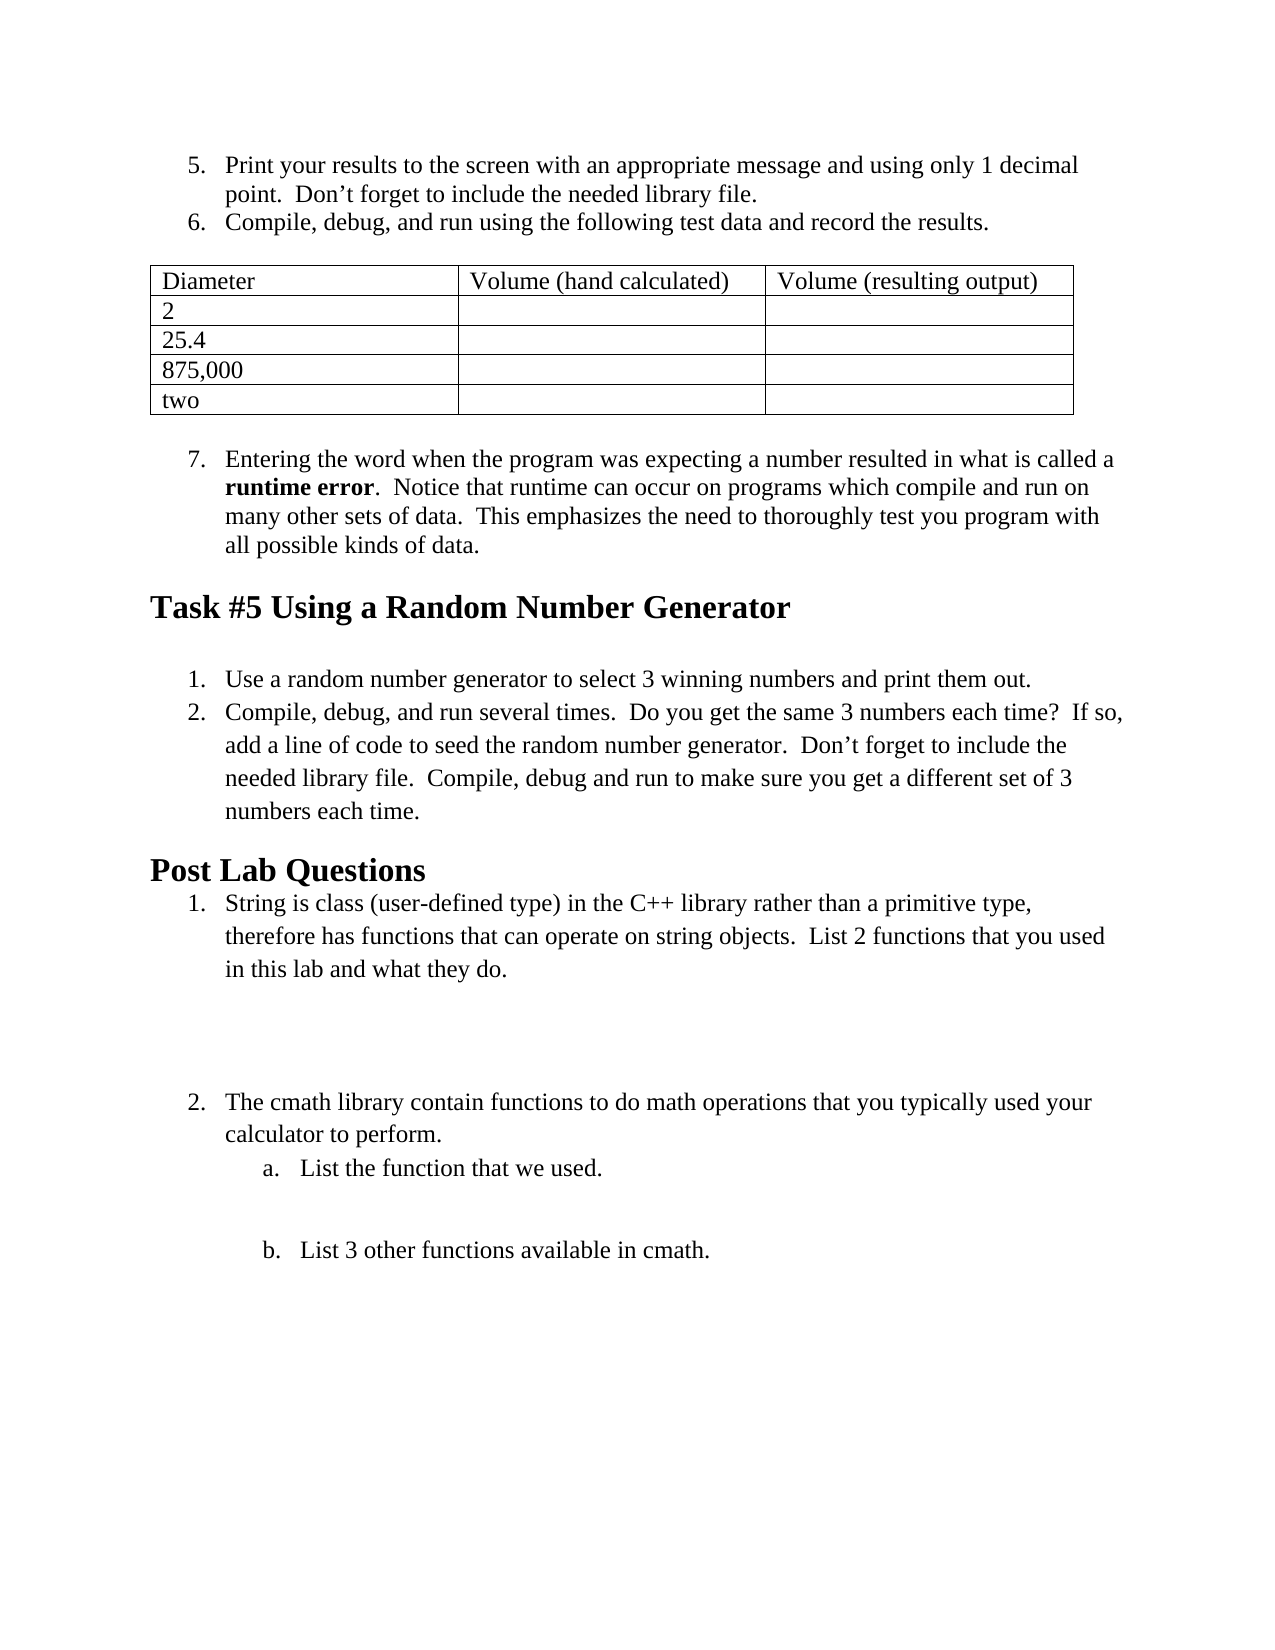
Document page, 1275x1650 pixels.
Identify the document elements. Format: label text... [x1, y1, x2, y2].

table_cell [766, 326, 1073, 354]
table_cell [766, 385, 1073, 414]
table_cell two [151, 385, 458, 414]
table_cell [459, 326, 765, 354]
table_cell 2 [151, 296, 458, 324]
list The cmath library contain functions to do math operations that you typically used your calculator to perform. [187, 1087, 1125, 1148]
list List the function that we used. [262, 1153, 1125, 1181]
table_header Volume (hand calculated) [459, 266, 765, 295]
list Print your results to the screen with an appropriate message and using only 1 decimal point. Don’t forget to include the needed library file. [187, 150, 1125, 207]
list Compile, debug, and run using the following test data and record the results. [187, 207, 1125, 236]
table_cell 875,000 [151, 355, 458, 384]
list String is class (user-defined type) in the C++ library rather than a primitive type, therefore has functions that can operate on string objects. List 2 functions that you used in this lab and what they do. [187, 888, 1125, 983]
table_cell [766, 296, 1073, 324]
table_header Volume (resulting output) [766, 266, 1073, 295]
list List 3 other functions available in cmath. [262, 1235, 1125, 1264]
table_cell [459, 296, 765, 324]
list Use a random number generator to select 3 winning numbers and print them out. [187, 664, 1125, 693]
text Post Lab Questions [150, 850, 1125, 888]
list Compile, debug, and run several times. Do you get the same 3 numbers each time? If so, add a line of code to seed the random number generator. Don’t forget to include the needed library file. Compile, debug and run to make sure you get a different set of 3 numbers each time. [187, 697, 1125, 825]
table_cell [459, 385, 765, 414]
table_cell [766, 355, 1073, 384]
table_cell [459, 355, 765, 384]
text Task #5 Using a Random Number Generator [150, 587, 1125, 626]
table_header Diameter [151, 266, 458, 295]
list Entering the word when the program was expecting a number resulted in what is called a runtime error. Notice that runtime can occur on programs which compile and run on many other sets of data. This emphasizes the need to thoroughly test you program with all possible kinds of data. [187, 444, 1125, 559]
table_cell 25.4 [151, 326, 458, 354]
